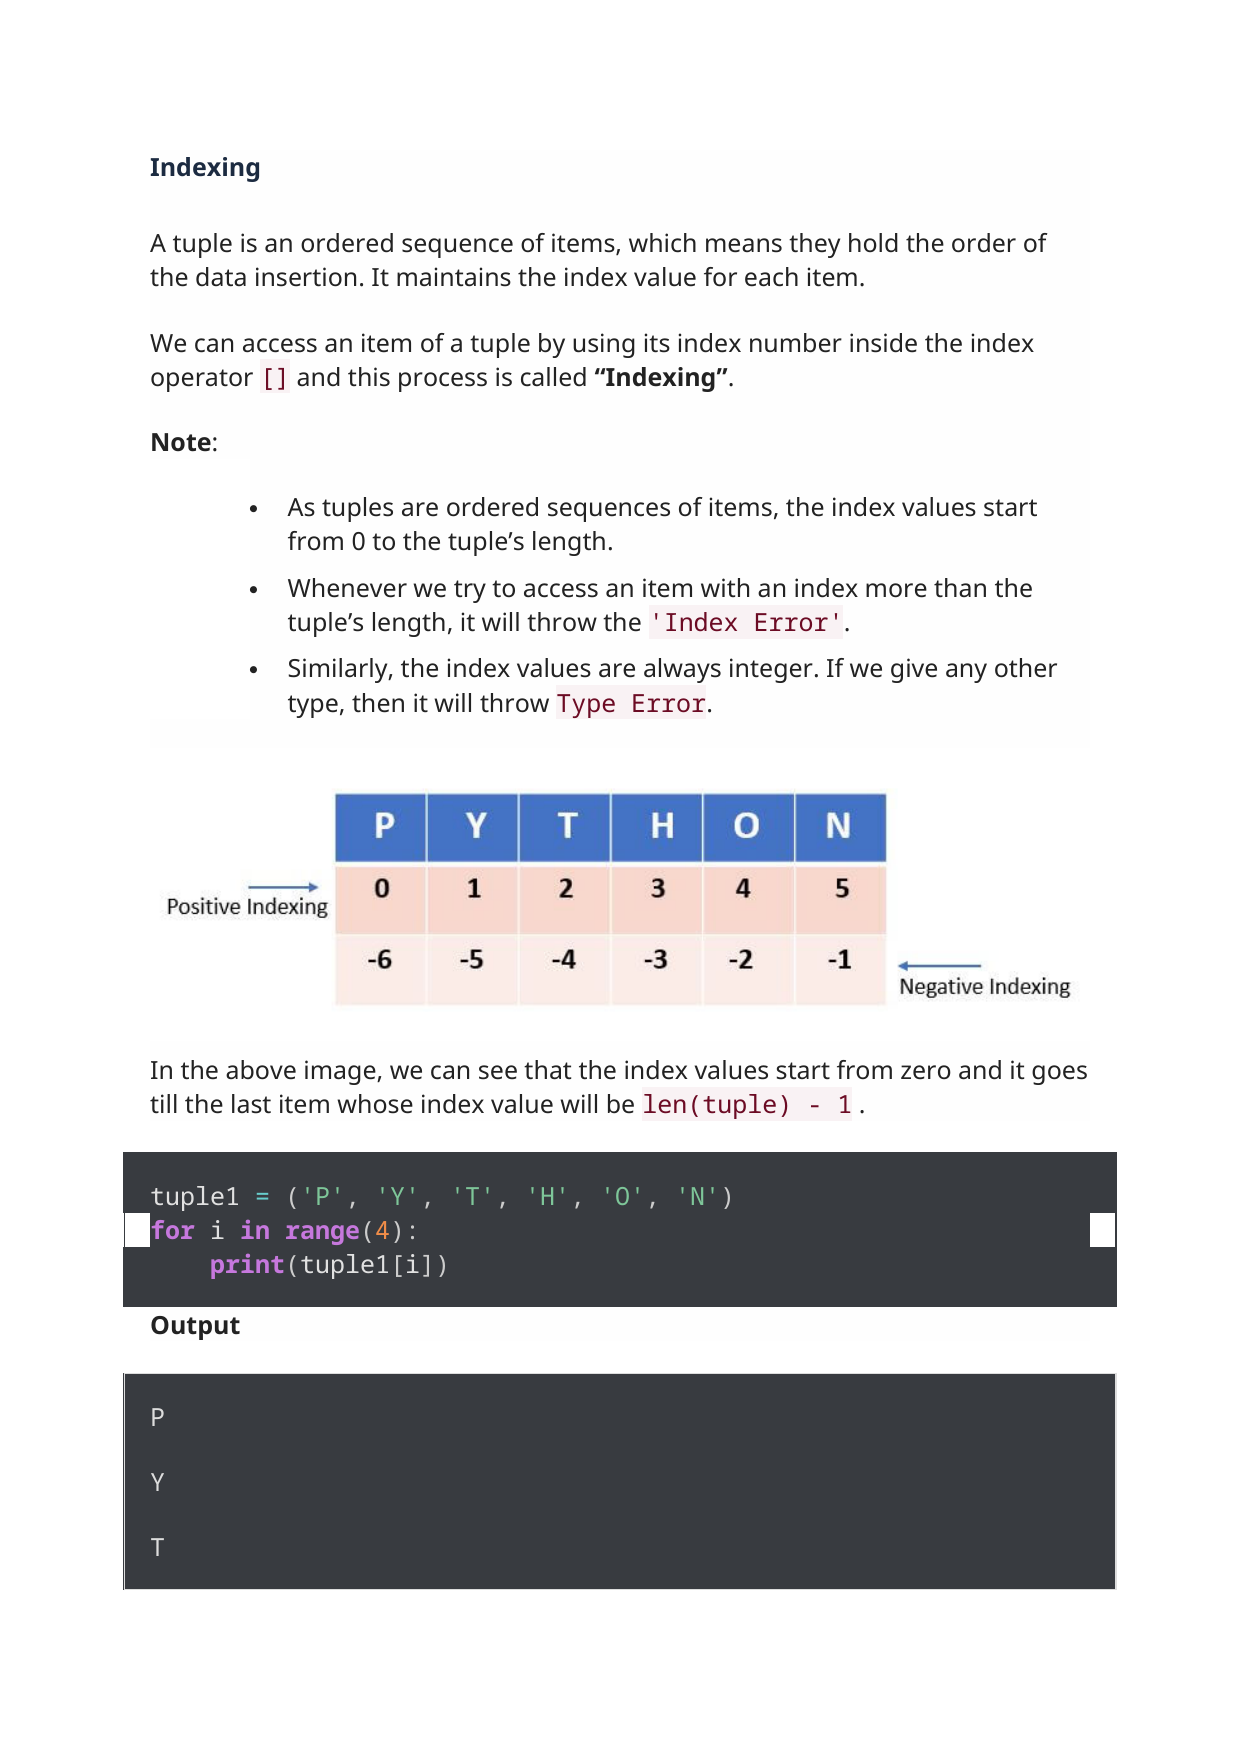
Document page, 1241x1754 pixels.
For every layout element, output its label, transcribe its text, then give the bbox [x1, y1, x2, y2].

list Similarly, the index values are always integer. If we give any other type, then it will throw Type Error. [250, 651, 1090, 719]
text tuple1 = ('P', 'Y', 'T', 'H', 'O', 'N') [125, 1154, 1115, 1213]
text In the above image, we can see that the index values start from zero and it goes till the last item whose index value will be len(tuple) - 1 . [150, 1053, 1090, 1121]
text We can access an item of a tuple by using its index number inside the index operator [] and this process is called “Indexing”. [150, 325, 1090, 393]
text P [125, 1374, 1115, 1433]
text print(tuple1[i]) [125, 1220, 1115, 1306]
list As tuples are ordered sequences of items, the index values start from 0 to the tuple’s length. [250, 490, 1090, 558]
text T [125, 1503, 1115, 1589]
picture [150, 748, 1091, 1041]
subtitle Indexing [150, 150, 1090, 184]
text Y [125, 1438, 1115, 1498]
text Note: [150, 424, 1090, 459]
list Whenever we try to access an item with an index more than the tuple’s length, it will throw the 'Index Error'. [250, 571, 1090, 639]
text A tuple is an ordered sequence of items, which means they hold the order of the data insertion. It maintains the index value for each item. [150, 226, 1090, 294]
text Output [150, 1307, 1090, 1341]
